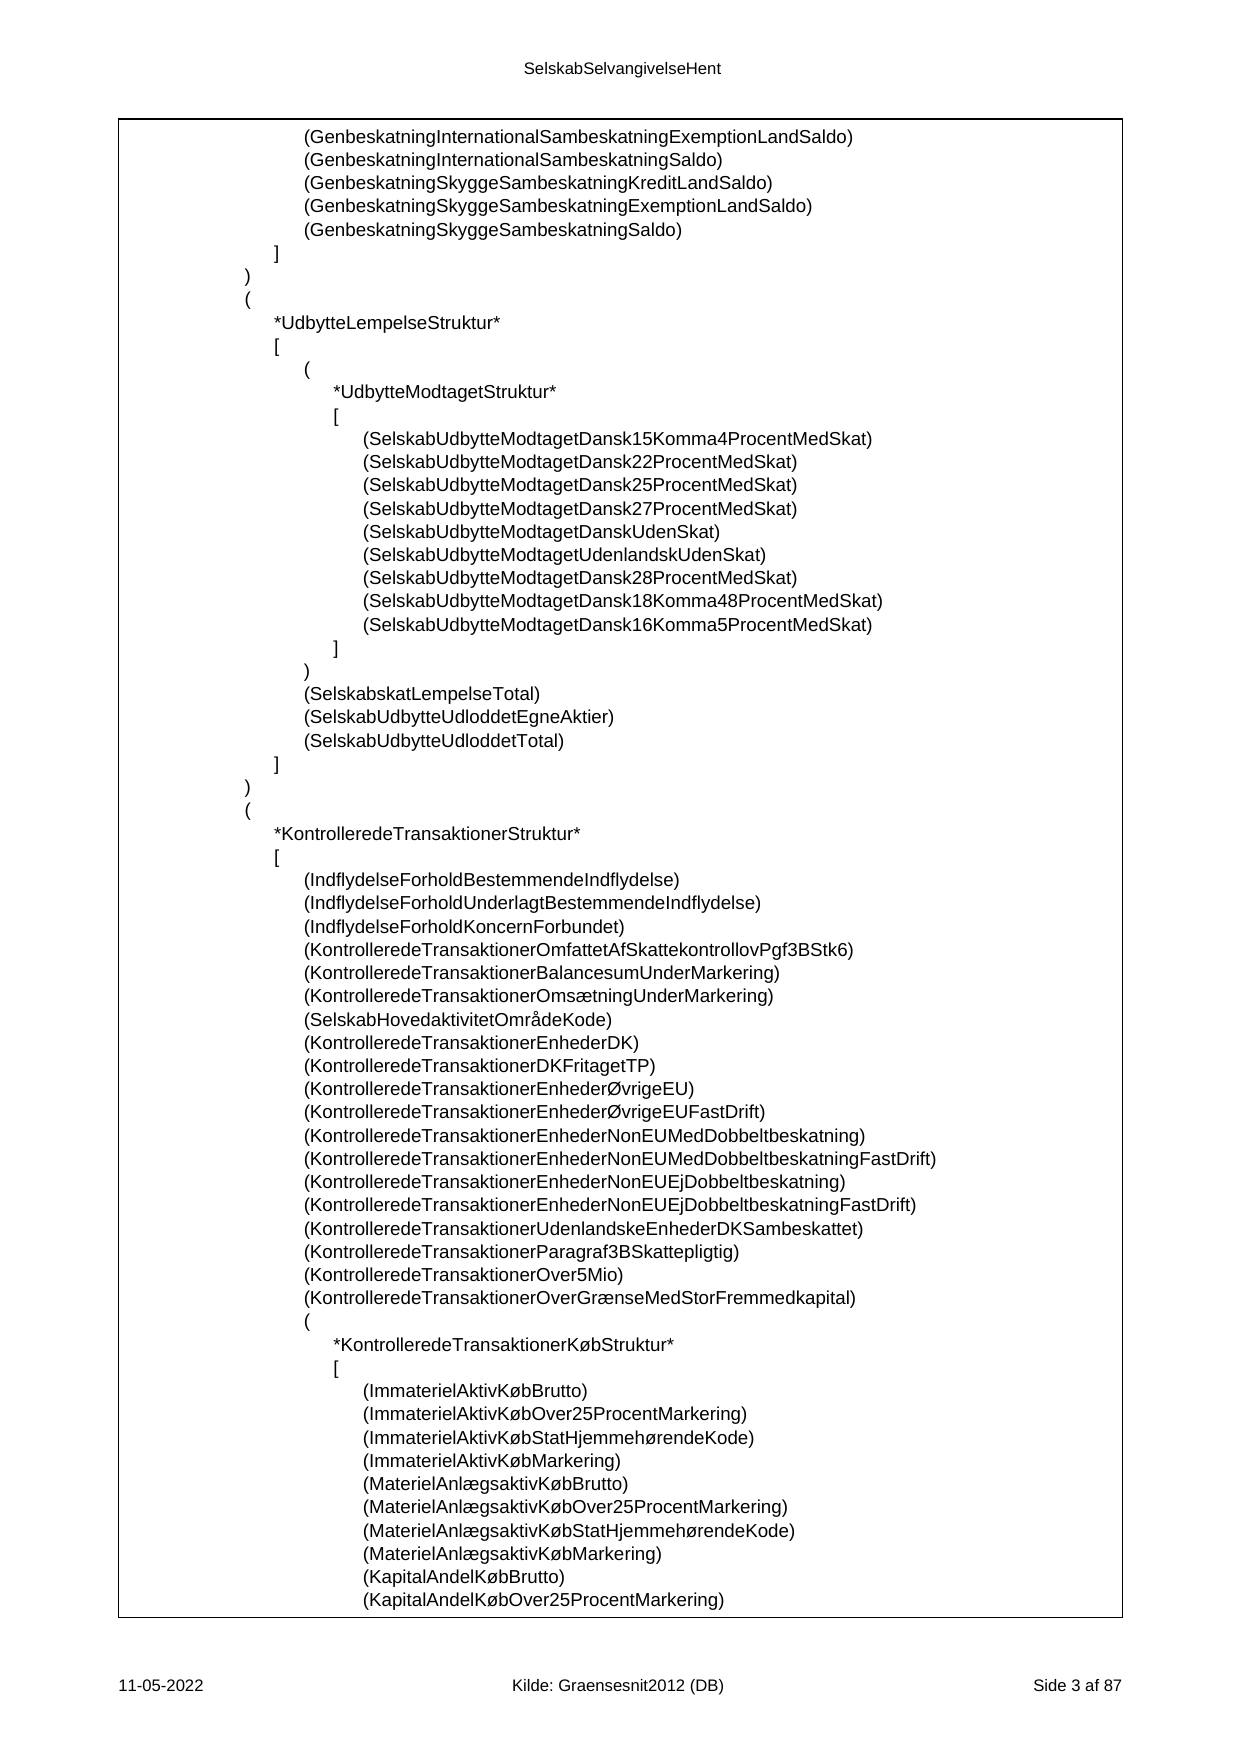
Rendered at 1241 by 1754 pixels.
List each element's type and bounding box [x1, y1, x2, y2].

table_cell [119, 120, 1122, 1617]
